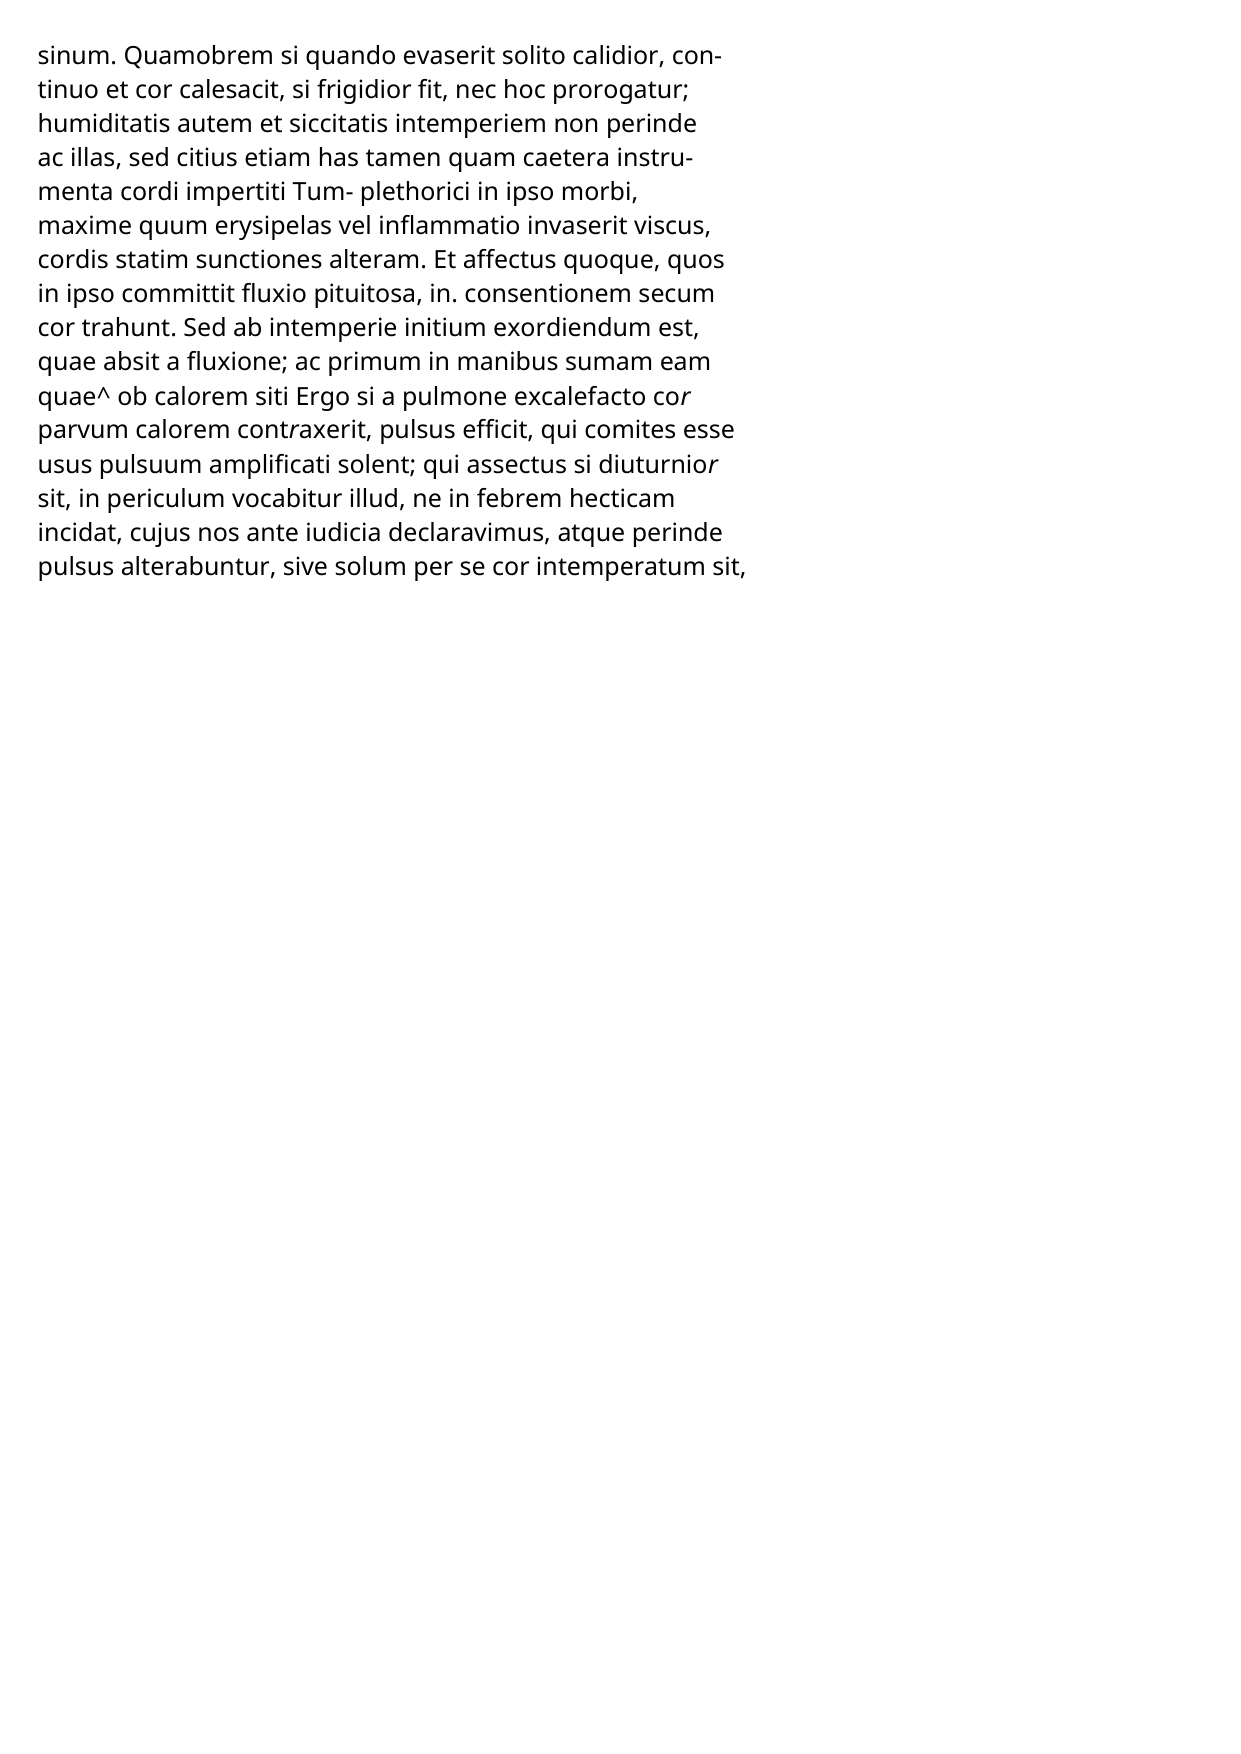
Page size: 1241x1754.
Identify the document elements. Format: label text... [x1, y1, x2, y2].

text sinum. Quamobrem si quando evaserit solito calidior, con- tinuo et cor calesacit, si frigidior fit, nec hoc prorogatur; humiditatis autem et siccitatis intemperiem non perinde ac illas, sed citius etiam has tamen quam caetera instru- menta cordi impertiti Tum- plethorici in ipso morbi, maxime quum erysipelas vel inflammatio invaserit viscus, cordis statim sunctiones alteram. Et affectus quoque, quos in ipso committit fluxio pituitosa, in. consentionem secum cor trahunt. Sed ab intemperie initium exordiendum est, quae absit a fluxione; ac primum in manibus sumam eam quae^ ob calorem siti Ergo si a pulmone excalefacto cor parvum calorem contraxerit, pulsus efficit, qui comites esse usus pulsuum amplificati solent; qui assectus si diuturnior sit, in periculum vocabitur illud, ne in febrem hecticam incidat, cujus nos ante iudicia declaravimus, atque perinde pulsus alterabuntur, sive solum per se cor intemperatum sit, [37, 37, 1203, 582]
